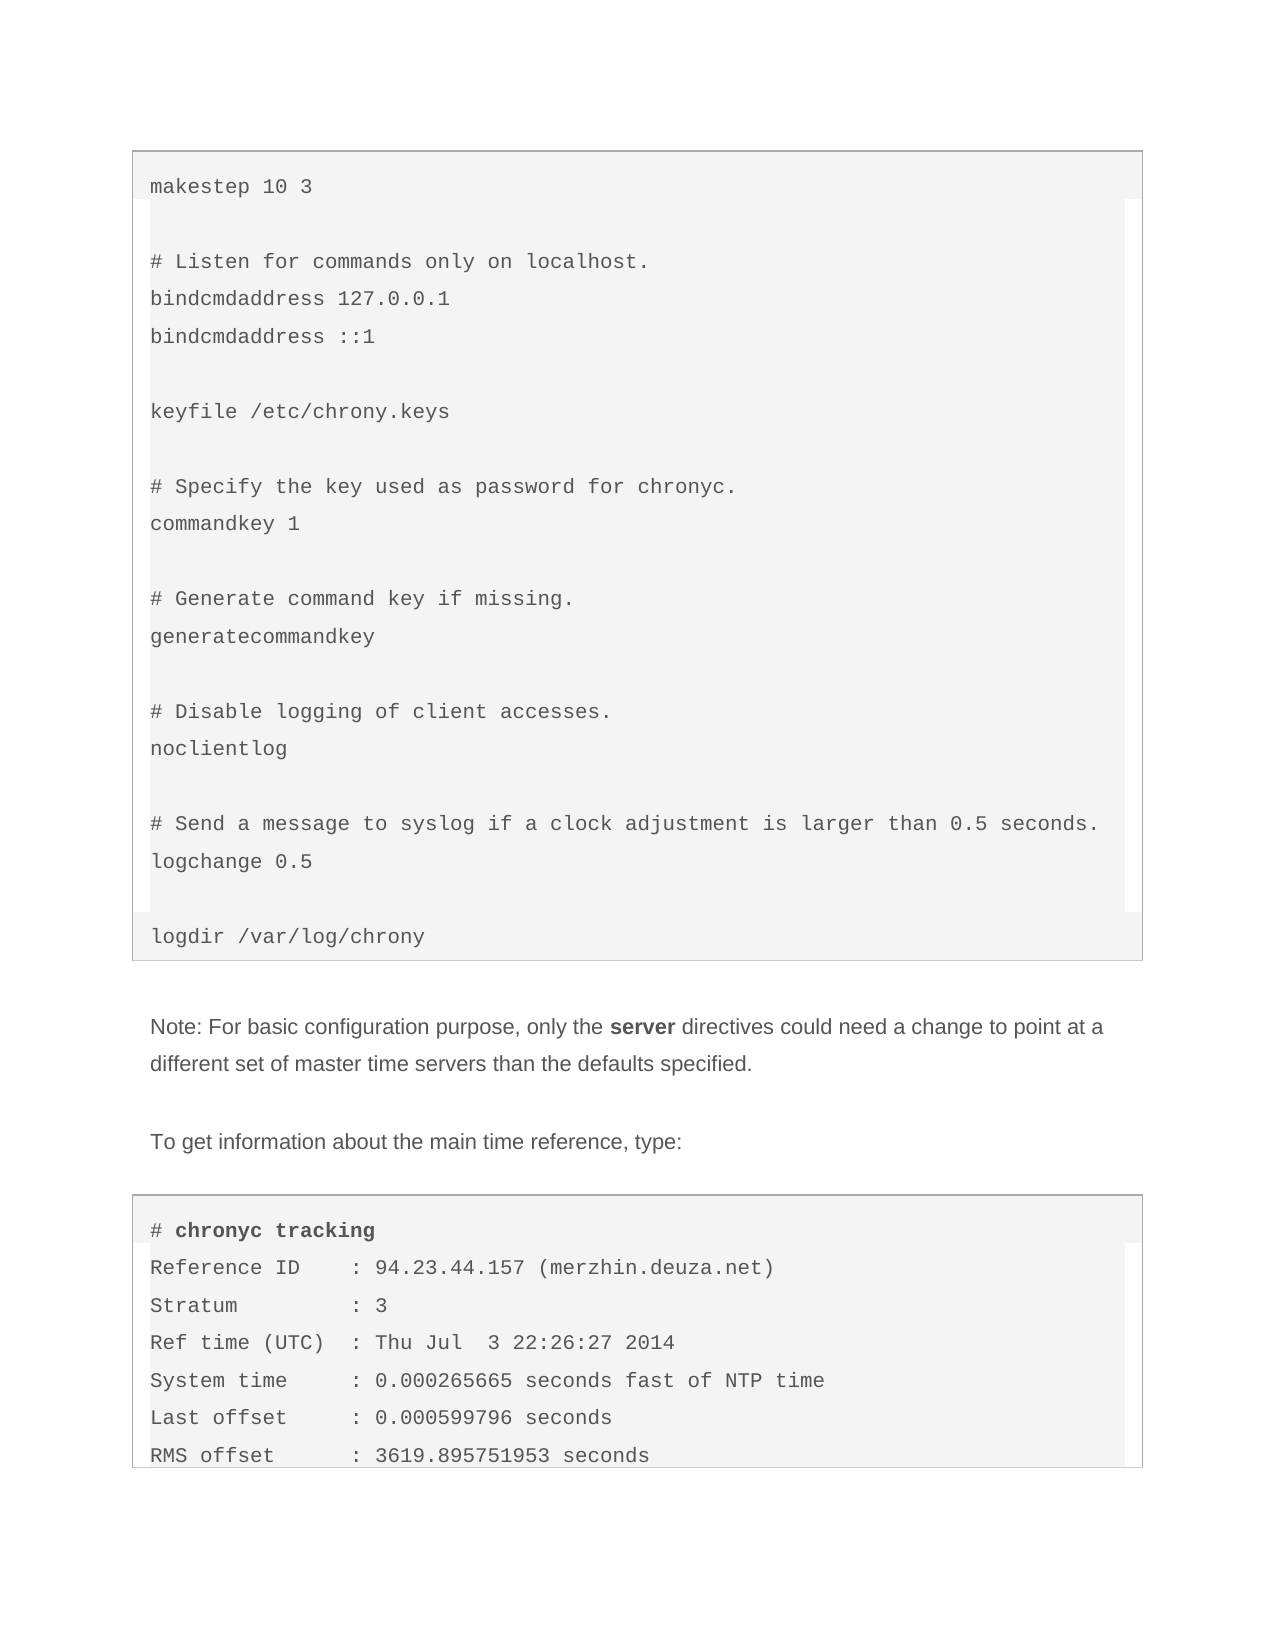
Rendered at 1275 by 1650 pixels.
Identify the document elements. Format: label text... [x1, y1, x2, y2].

text # Specify the key used as password for chronyc. [150, 462, 1125, 499]
text RMS offset : 3619.895751953 seconds [150, 1431, 1125, 1467]
text commandkey 1 [150, 499, 1125, 537]
text # Send a message to syslog if a clock adjustment is larger than 0.5 seconds. [150, 799, 1125, 837]
text To get information about the main time reference, type: [150, 1116, 1125, 1154]
text Stratum : 3 [150, 1281, 1125, 1318]
text Last offset : 0.000599796 seconds [150, 1393, 1125, 1431]
text keyfile /etc/chrony.keys [150, 387, 1125, 424]
text makestep 10 3 [133, 152, 1142, 199]
text noclientlog [150, 724, 1125, 762]
text # Generate command key if missing. [150, 574, 1125, 612]
text # chronyc tracking [133, 1196, 1142, 1243]
text System time : 0.000265665 seconds fast of NTP time [150, 1356, 1125, 1393]
text # Listen for commands only on localhost. [150, 237, 1125, 274]
text generatecommandkey [150, 612, 1125, 649]
text Ref time (UTC) : Thu Jul 3 22:26:27 2014 [150, 1318, 1125, 1356]
text Note: For basic configuration purpose, only the server directives could need a change to point at a different set of master time servers than the defaults specified. [150, 1001, 1125, 1076]
text # Disable logging of client accesses. [150, 687, 1125, 724]
text bindcmdaddress ::1 [150, 312, 1125, 349]
text bindcmdaddress 127.0.0.1 [150, 274, 1125, 312]
text logchange 0.5 [150, 837, 1125, 874]
text Reference ID : 94.23.44.157 (merzhin.deuza.net) [150, 1243, 1125, 1281]
text logdir /var/log/chrony [133, 900, 1142, 960]
